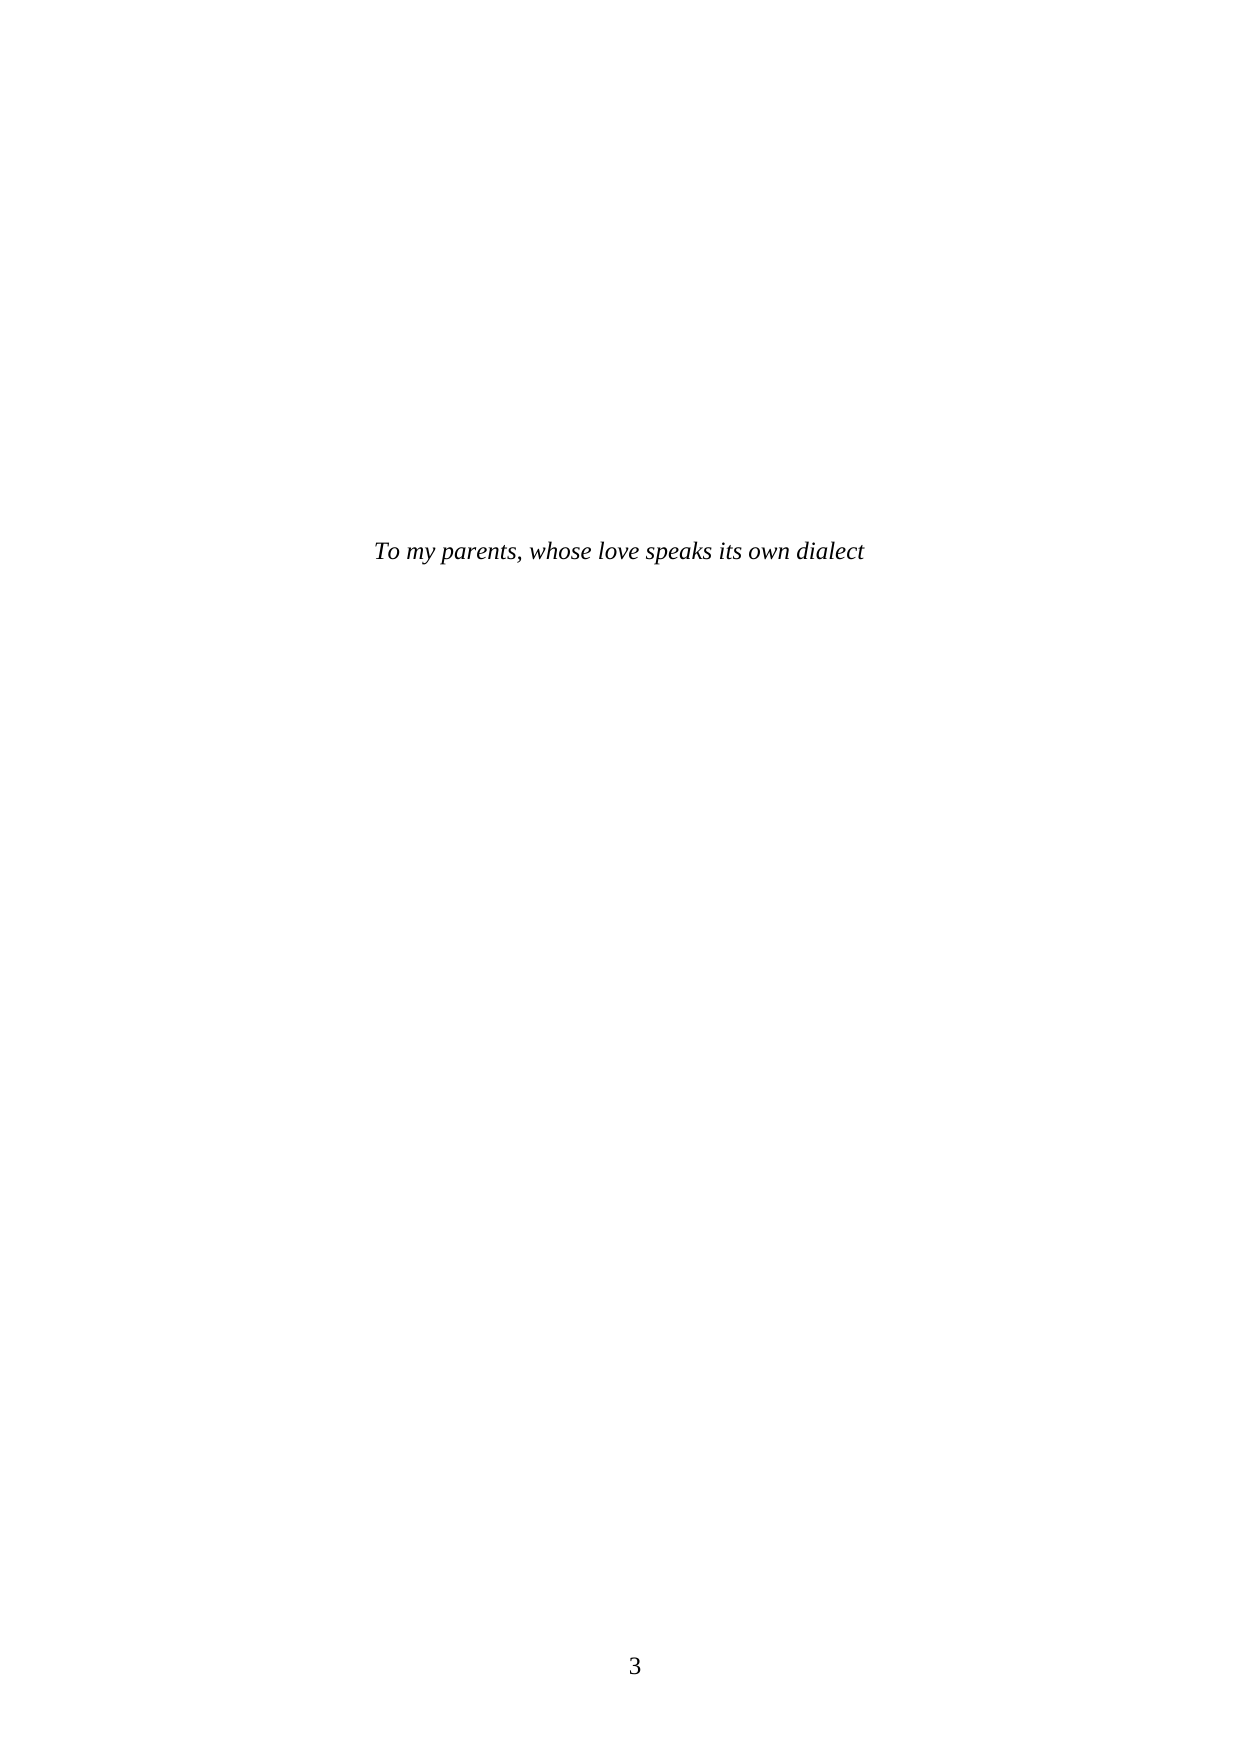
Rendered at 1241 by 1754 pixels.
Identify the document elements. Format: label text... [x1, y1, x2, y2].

text To my parents, whose love speaks its own dialect [148, 536, 1093, 564]
